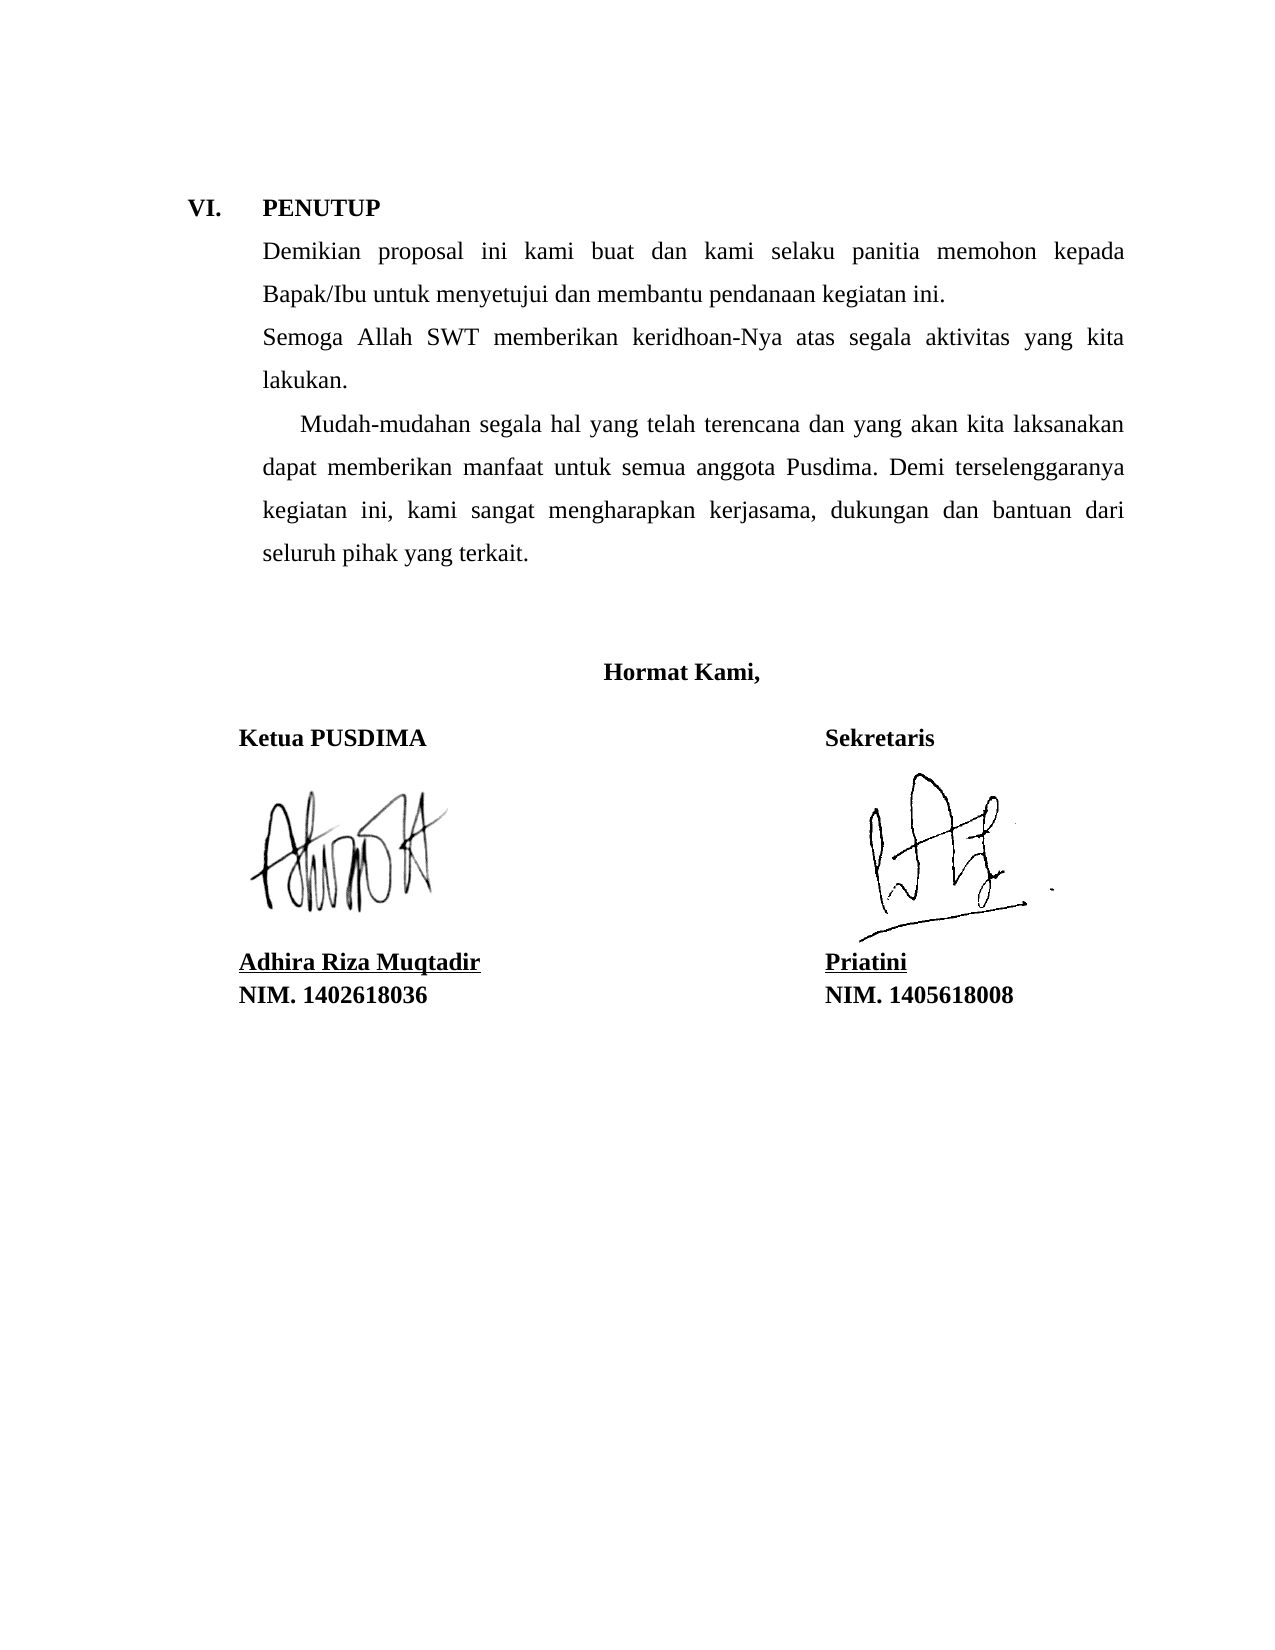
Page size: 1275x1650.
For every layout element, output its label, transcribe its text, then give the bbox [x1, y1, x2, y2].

list PENUTUP [187, 193, 1125, 222]
list Hormat Kami, [239, 657, 1125, 686]
list Demikian proposal ini kami buat dan kami selaku panitia memohon kepada Bapak/Ibu untuk menyetujui dan membantu pendanaan kegiatan ini. [262, 236, 1125, 308]
list Semoga Allah SWT memberikan keridhoan-Nya atas segala aktivitas yang kita lakukan. [262, 322, 1125, 394]
list NIM. 1402618036 NIM. 1405618008 [239, 980, 1125, 1008]
list Adhira Riza Muqtadir Priatini [239, 947, 1125, 976]
picture [238, 760, 470, 943]
list Mudah-mudahan segala hal yang telah terencana dan yang akan kita laksanakan dapat memberikan manfaat untuk semua anggota Pusdima. Demi terselenggaranya kegiatan ini, kami sangat mengharapkan kerjasama, dukungan dan bantuan dari seluruh pihak yang terkait. [262, 409, 1125, 567]
list Ketua PUSDIMA Sekretaris [239, 723, 1125, 752]
